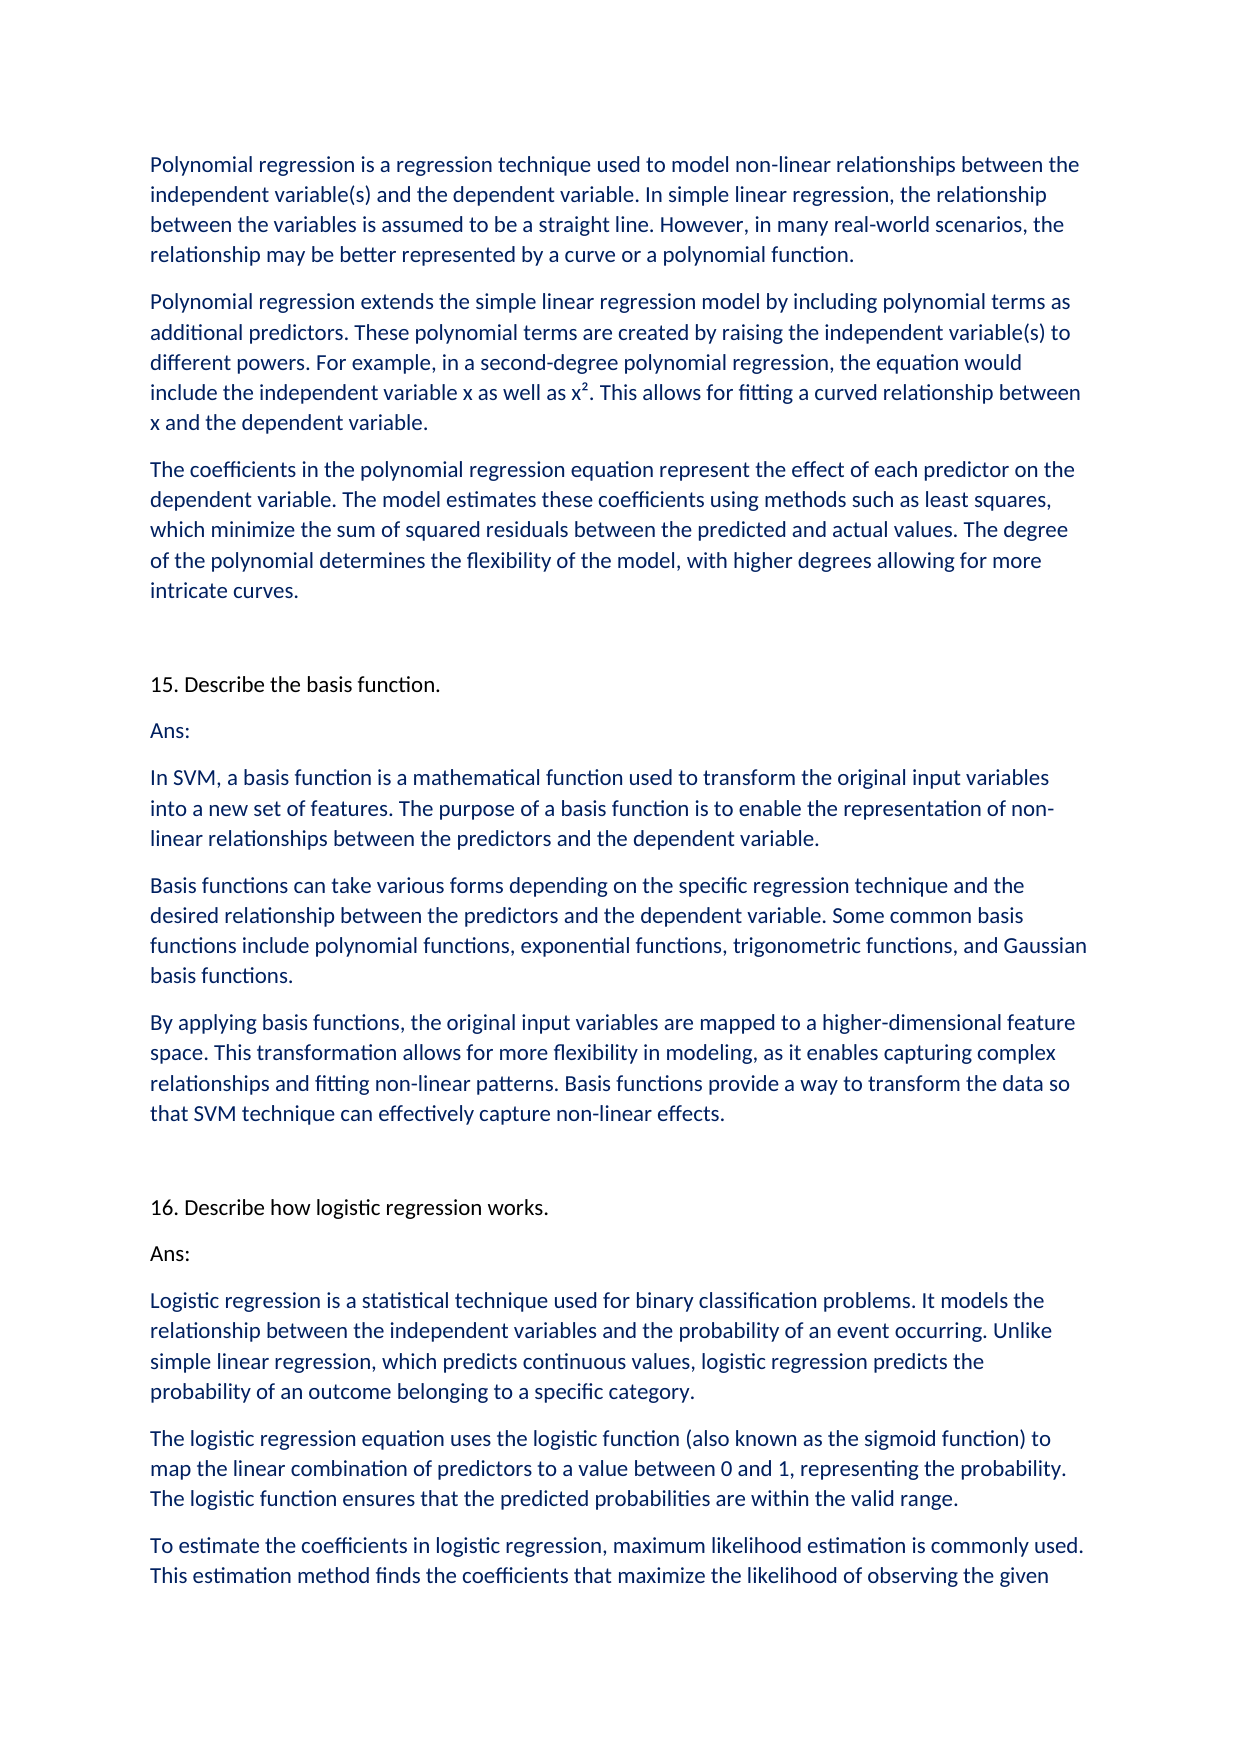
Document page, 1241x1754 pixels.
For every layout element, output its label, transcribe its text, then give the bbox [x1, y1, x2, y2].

text The coefficients in the polynomial regression equation represent the effect of each predictor on the dependent variable. The model estimates these coefficients using methods such as least squares, which minimize the sum of squared residuals between the predicted and actual values. The degree of the polynomial determines the flexibility of the model, with higher degrees allowing for more intricate curves. [150, 455, 1090, 604]
text By applying basis functions, the original input variables are mapped to a higher-dimensional feature space. This transformation allows for more flexibility in modeling, as it enables capturing complex relationships and fitting non-linear patterns. Basis functions provide a way to transform the data so that SVM technique can effectively capture non-linear effects. [150, 1008, 1090, 1127]
text Ans: [150, 717, 1090, 745]
text Polynomial regression extends the simple linear regression model by including polynomial terms as additional predictors. These polynomial terms are created by raising the independent variable(s) to different powers. For example, in a second-degree polynomial regression, the equation would include the independent variable x as well as x². This allows for fitting a curved relationship between x and the dependent variable. [150, 287, 1090, 436]
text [150, 1531, 1090, 1589]
text Basis functions can take various forms depending on the specific regression technique and the desired relationship between the predictors and the dependent variable. Some common basis functions include polynomial functions, exponential functions, trigonometric functions, and Gaussian basis functions. [150, 871, 1090, 989]
text 16. Describe how logistic regression works. [150, 1193, 1090, 1221]
text In SVM, a basis function is a mathematical function used to transform the original input variables into a new set of features. The purpose of a basis function is to enable the representation of non-linear relationships between the predictors and the dependent variable. [150, 763, 1090, 852]
text The logistic regression equation uses the logistic function (also known as the sigmoid function) to map the linear combination of predictors to a value between 0 and 1, representing the probability. The logistic function ensures that the predicted probabilities are within the valid range. [150, 1424, 1090, 1512]
text Ans: [150, 1239, 1090, 1268]
text Logistic regression is a statistical technique used for binary classification problems. It models the relationship between the independent variables and the probability of an event occurring. Unlike simple linear regression, which predicts continuous values, logistic regression predicts the probability of an outcome belonging to a specific category. [150, 1286, 1090, 1405]
text Polynomial regression is a regression technique used to model non-linear relationships between the independent variable(s) and the dependent variable. In simple linear regression, the relationship between the variables is assumed to be a straight line. However, in many real-world scenarios, the relationship may be better represented by a curve or a polynomial function. [150, 150, 1090, 269]
text 15. Describe the basis function. [150, 670, 1090, 698]
